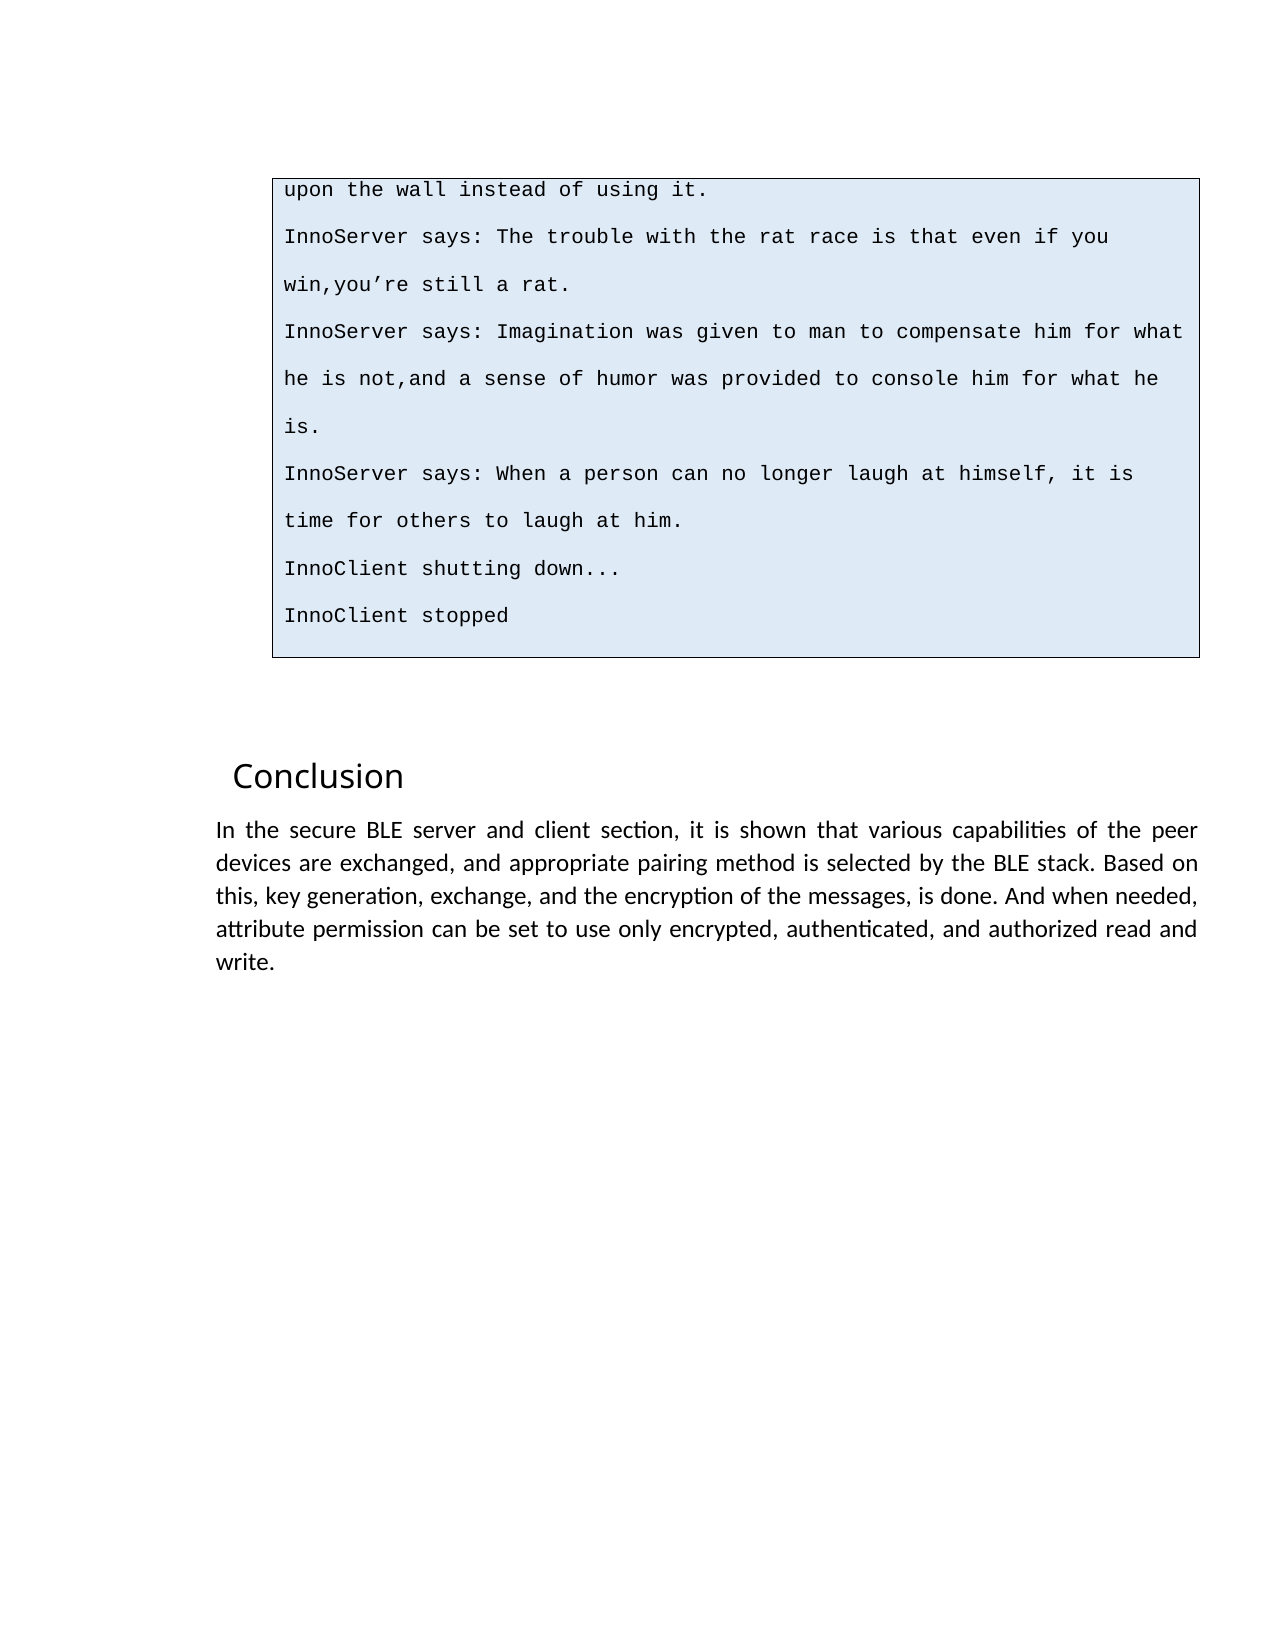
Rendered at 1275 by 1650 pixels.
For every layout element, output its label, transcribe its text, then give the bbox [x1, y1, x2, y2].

text In the secure BLE server and client section, it is shown that various capabilities of the peer devices are exchanged, and appropriate pairing method is selected by the BLE stack. Based on this, key generation, exchange, and the encryption of the messages, is done. And when needed, attribute permission can be set to use only encrypted, authenticated, and authorized read and write. [216, 814, 1200, 976]
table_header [273, 179, 1199, 657]
subtitle Conclusion [232, 752, 1200, 798]
